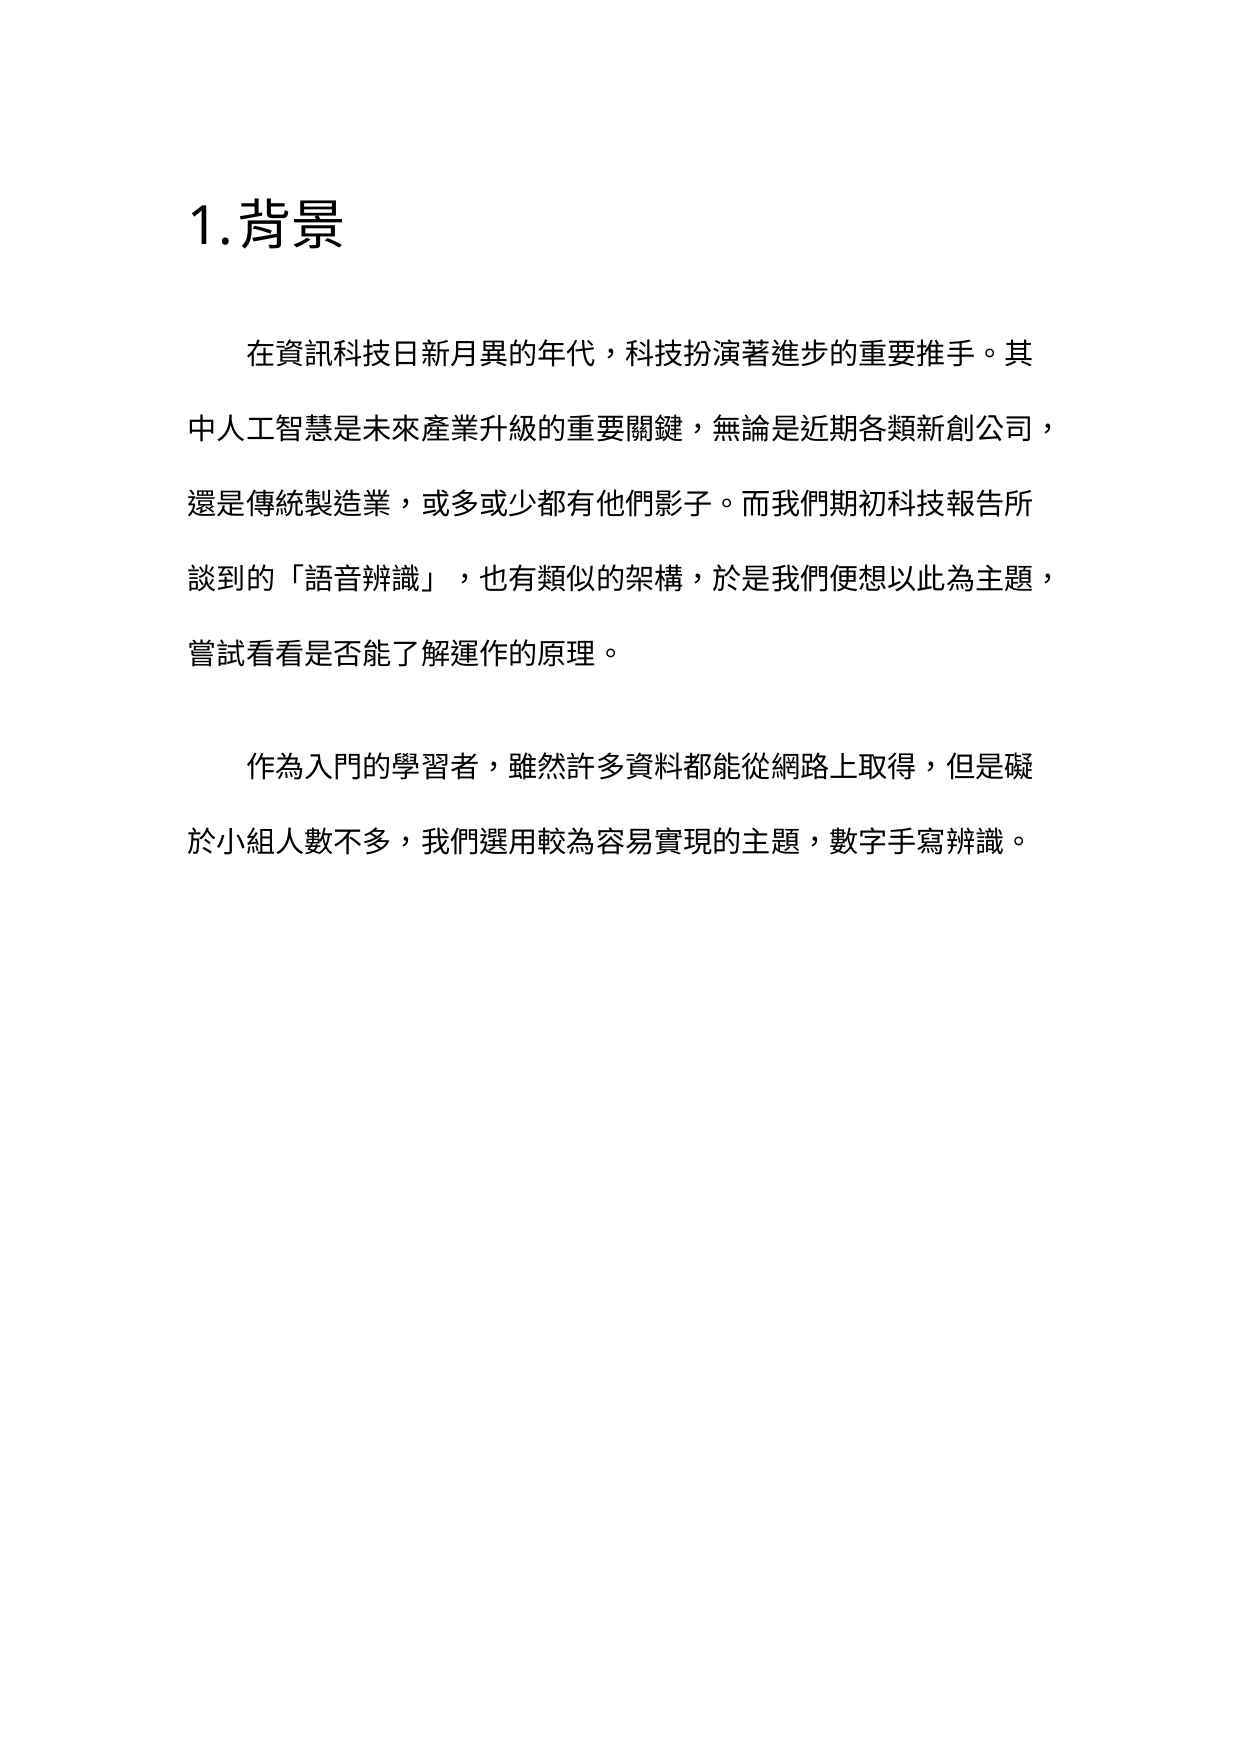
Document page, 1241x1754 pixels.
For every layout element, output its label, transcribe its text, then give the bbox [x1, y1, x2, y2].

list 背景 [187, 164, 1053, 277]
list 作為入門的學習者，雖然許多資料都能從網路上取得，但是礙於小組人數不多，我們選用較為容易實現的主題，數字手寫辨識。 [187, 727, 1053, 877]
list 在資訊科技日新月異的年代，科技扮演著進步的重要推手。其中人工智慧是未來產業升級的重要關鍵，無論是近期各類新創公司，還是傳統製造業，或多或少都有他們影子。而我們期初科技報告所談到的「語音辨識」，也有類似的架構，於是我們便想以此為主題，嘗試看看是否能了解運作的原理。 [187, 314, 1053, 689]
